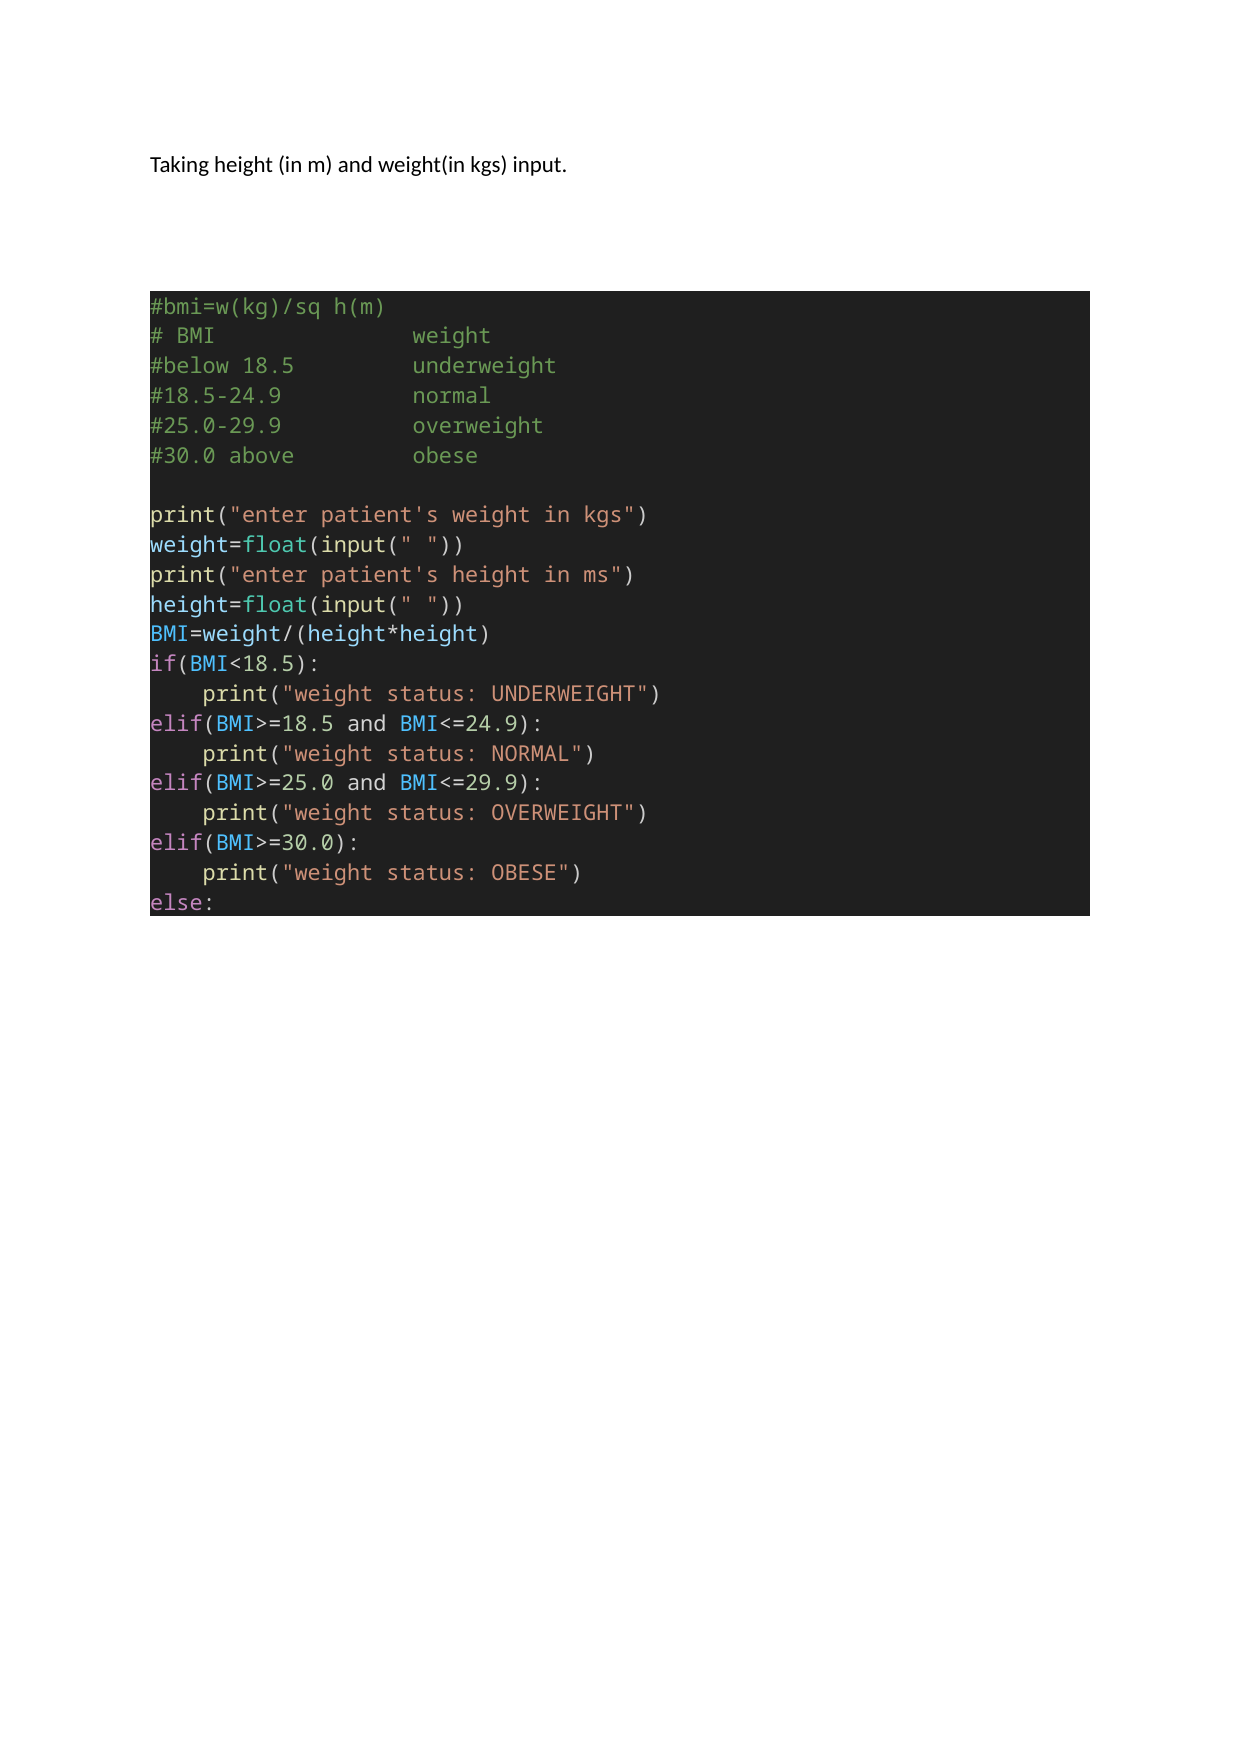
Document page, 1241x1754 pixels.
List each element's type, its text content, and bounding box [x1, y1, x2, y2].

text #30.0 above obese [150, 439, 1090, 469]
text #below 18.5 underweight [150, 350, 1090, 380]
text Taking height (in m) and weight(in kgs) input. [150, 150, 1090, 178]
text weight=float(input(" ")) [150, 529, 1090, 559]
text print("weight status: OVERWEIGHT") [150, 797, 1090, 827]
text #bmi=w(kg)/sq h(m) [150, 291, 1090, 320]
text # BMI weight [150, 320, 1090, 350]
text elif(BMI>=30.0): [150, 827, 1090, 857]
text #25.0-29.9 overweight [150, 410, 1090, 439]
text else: [150, 886, 1090, 916]
text print("weight status: NORMAL") [150, 737, 1090, 767]
text print("weight status: OBESE") [150, 857, 1090, 886]
text print("enter patient's weight in kgs") [150, 499, 1090, 529]
text if(BMI<18.5): [150, 648, 1090, 678]
text elif(BMI>=18.5 and BMI<=24.9): [150, 708, 1090, 737]
text BMI=weight/(height*height) [150, 618, 1090, 648]
text elif(BMI>=25.0 and BMI<=29.9): [150, 767, 1090, 797]
text #18.5-24.9 normal [150, 380, 1090, 410]
text height=float(input(" ")) [150, 588, 1090, 618]
text print("weight status: UNDERWEIGHT") [150, 678, 1090, 708]
text print("enter patient's height in ms") [150, 559, 1090, 588]
